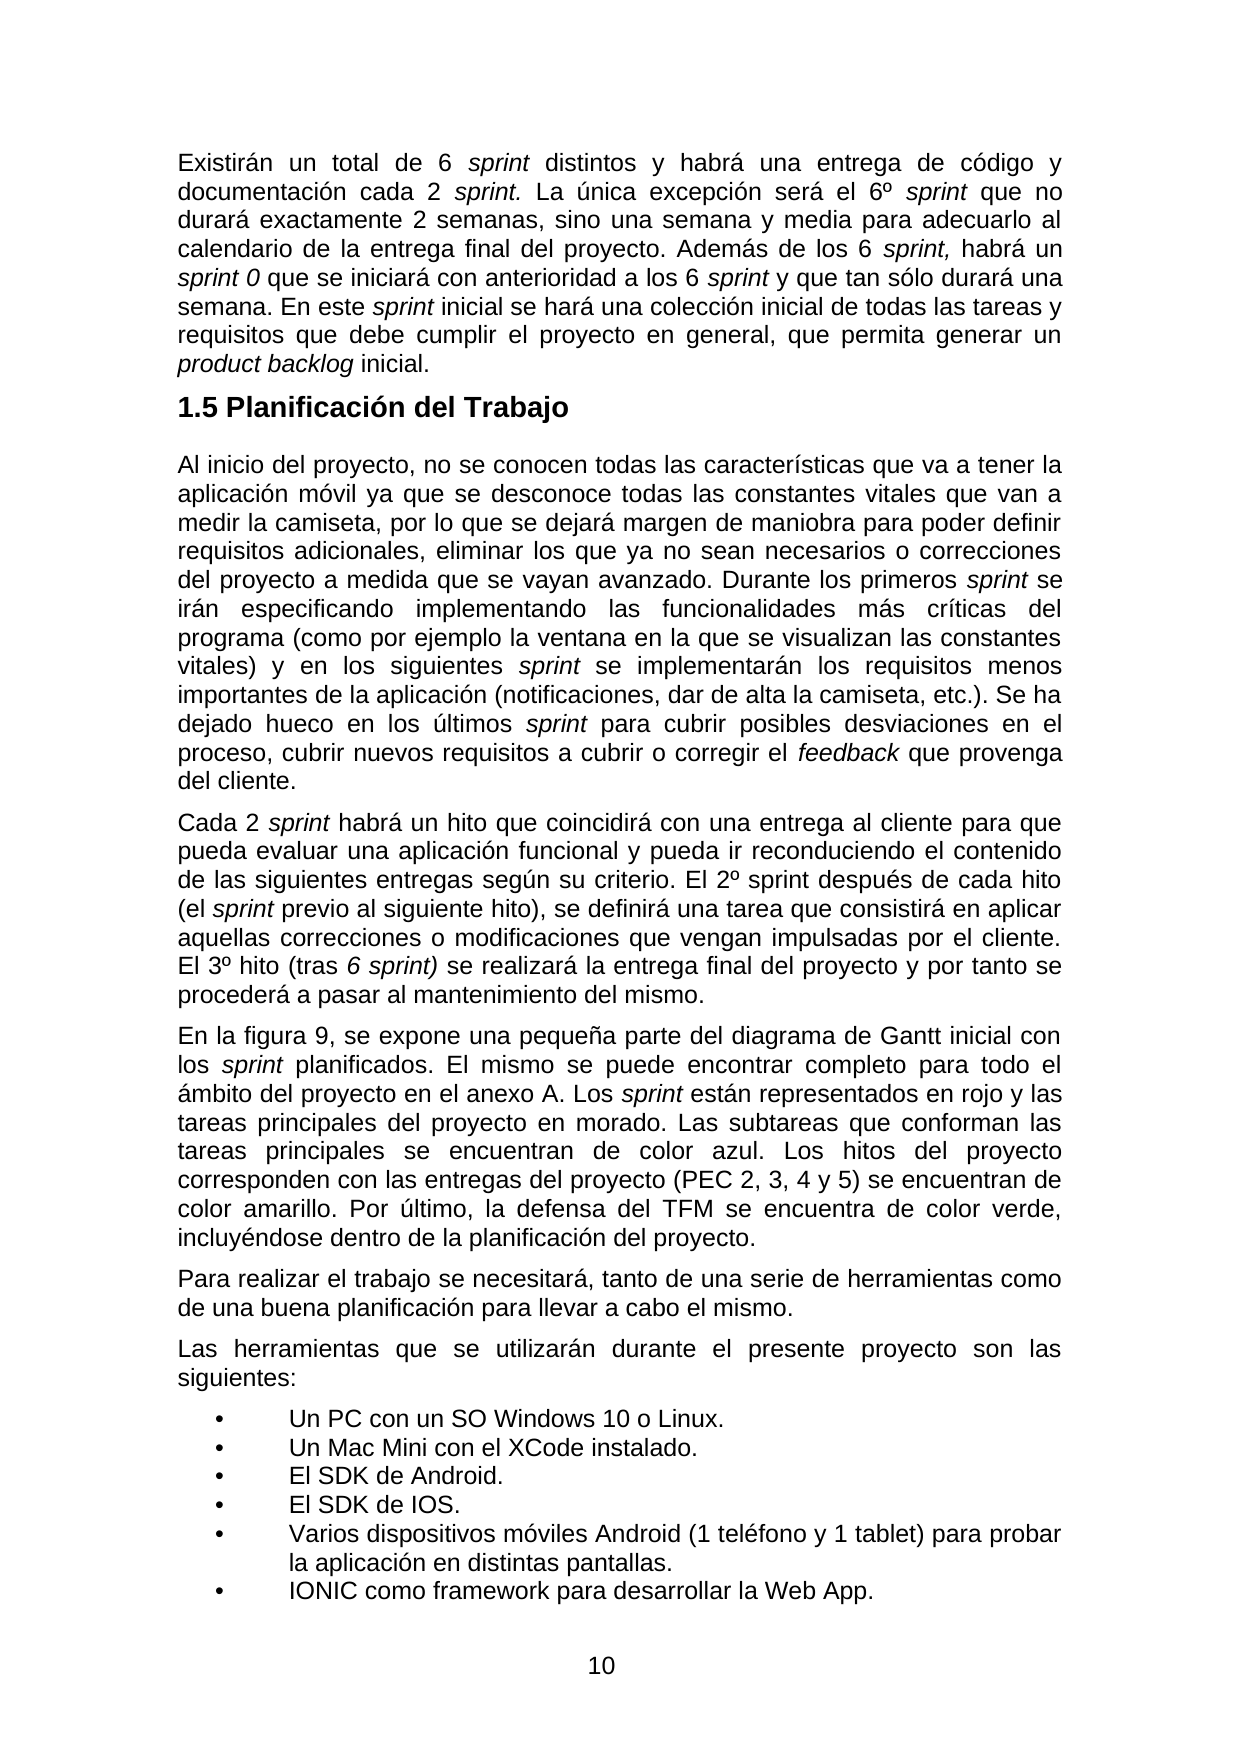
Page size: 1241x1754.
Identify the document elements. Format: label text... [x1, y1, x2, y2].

list Un PC con un SO Windows 10 o Linux. [215, 1404, 1063, 1433]
text Para realizar el trabajo se necesitará, tanto de una serie de herramientas como de una buena planificación para llevar a cabo el mismo. [177, 1264, 1063, 1321]
text Existirán un total de 6 sprint distintos y habrá una entrega de código y documentación cada 2 sprint. La única excepción será el 6º sprint que no durará exactamente 2 semanas, sino una semana y media para adecuarlo al calendario de la entrega final del proyecto. Además de los 6 sprint, habrá un sprint 0 que se iniciará con anterioridad a los 6 sprint y que tan sólo durará una semana. En este sprint inicial se hará una colección inicial de todas las tareas y requisitos que debe cumplir el proyecto en general, que permita generar un product backlog inicial. [177, 148, 1063, 378]
text En la figura 9, se expone una pequeña parte del diagrama de Gantt inicial con los sprint planificados. El mismo se puede encontrar completo para todo el ámbito del proyecto en el anexo A. Los sprint están representados en rojo y las tareas principales del proyecto en morado. Las subtareas que conforman las tareas principales se encuentran de color azul. Los hitos del proyecto corresponden con las entregas del proyecto (PEC 2, 3, 4 y 5) se encuentran de color amarillo. Por último, la defensa del TFM se encuentra de color verde, incluyéndose dentro de la planificación del proyecto. [177, 1021, 1063, 1251]
list Varios dispositivos móviles Android (1 teléfono y 1 tablet) para probar la aplicación en distintas pantallas. [215, 1519, 1063, 1576]
list Un Mac Mini con el XCode instalado. [215, 1433, 1063, 1461]
list IONIC como framework para desarrollar la Web App. [215, 1576, 1063, 1605]
text Las herramientas que se utilizarán durante el presente proyecto son las siguientes: [177, 1334, 1063, 1391]
subtitle 1.5 Planificación del Trabajo [177, 390, 1063, 424]
text Al inicio del proyecto, no se conocen todas las características que va a tener la aplicación móvil ya que se desconoce todas las constantes vitales que van a medir la camiseta, por lo que se dejará margen de maniobra para poder definir requisitos adicionales, eliminar los que ya no sean necesarios o correcciones del proyecto a medida que se vayan avanzado. Durante los primeros sprint se irán especificando implementando las funcionalidades más críticas del programa (como por ejemplo la ventana en la que se visualizan las constantes vitales) y en los siguientes sprint se implementarán los requisitos menos importantes de la aplicación (notificaciones, dar de alta la camiseta, etc.). Se ha dejado hueco en los últimos sprint para cubrir posibles desviaciones en el proceso, cubrir nuevos requisitos a cubrir o corregir el feedback que provenga del cliente. [177, 450, 1063, 795]
text Cada 2 sprint habrá un hito que coincidirá con una entrega al cliente para que pueda evaluar una aplicación funcional y pueda ir reconduciendo el contenido de las siguientes entregas según su criterio. El 2º sprint después de cada hito (el sprint previo al siguiente hito), se definirá una tarea que consistirá en aplicar aquellas correcciones o modificaciones que vengan impulsadas por el cliente. El 3º hito (tras 6 sprint) se realizará la entrega final del proyecto y por tanto se procederá a pasar al mantenimiento del mismo. [177, 808, 1063, 1009]
list El SDK de IOS. [215, 1490, 1063, 1519]
list El SDK de Android. [215, 1461, 1063, 1490]
